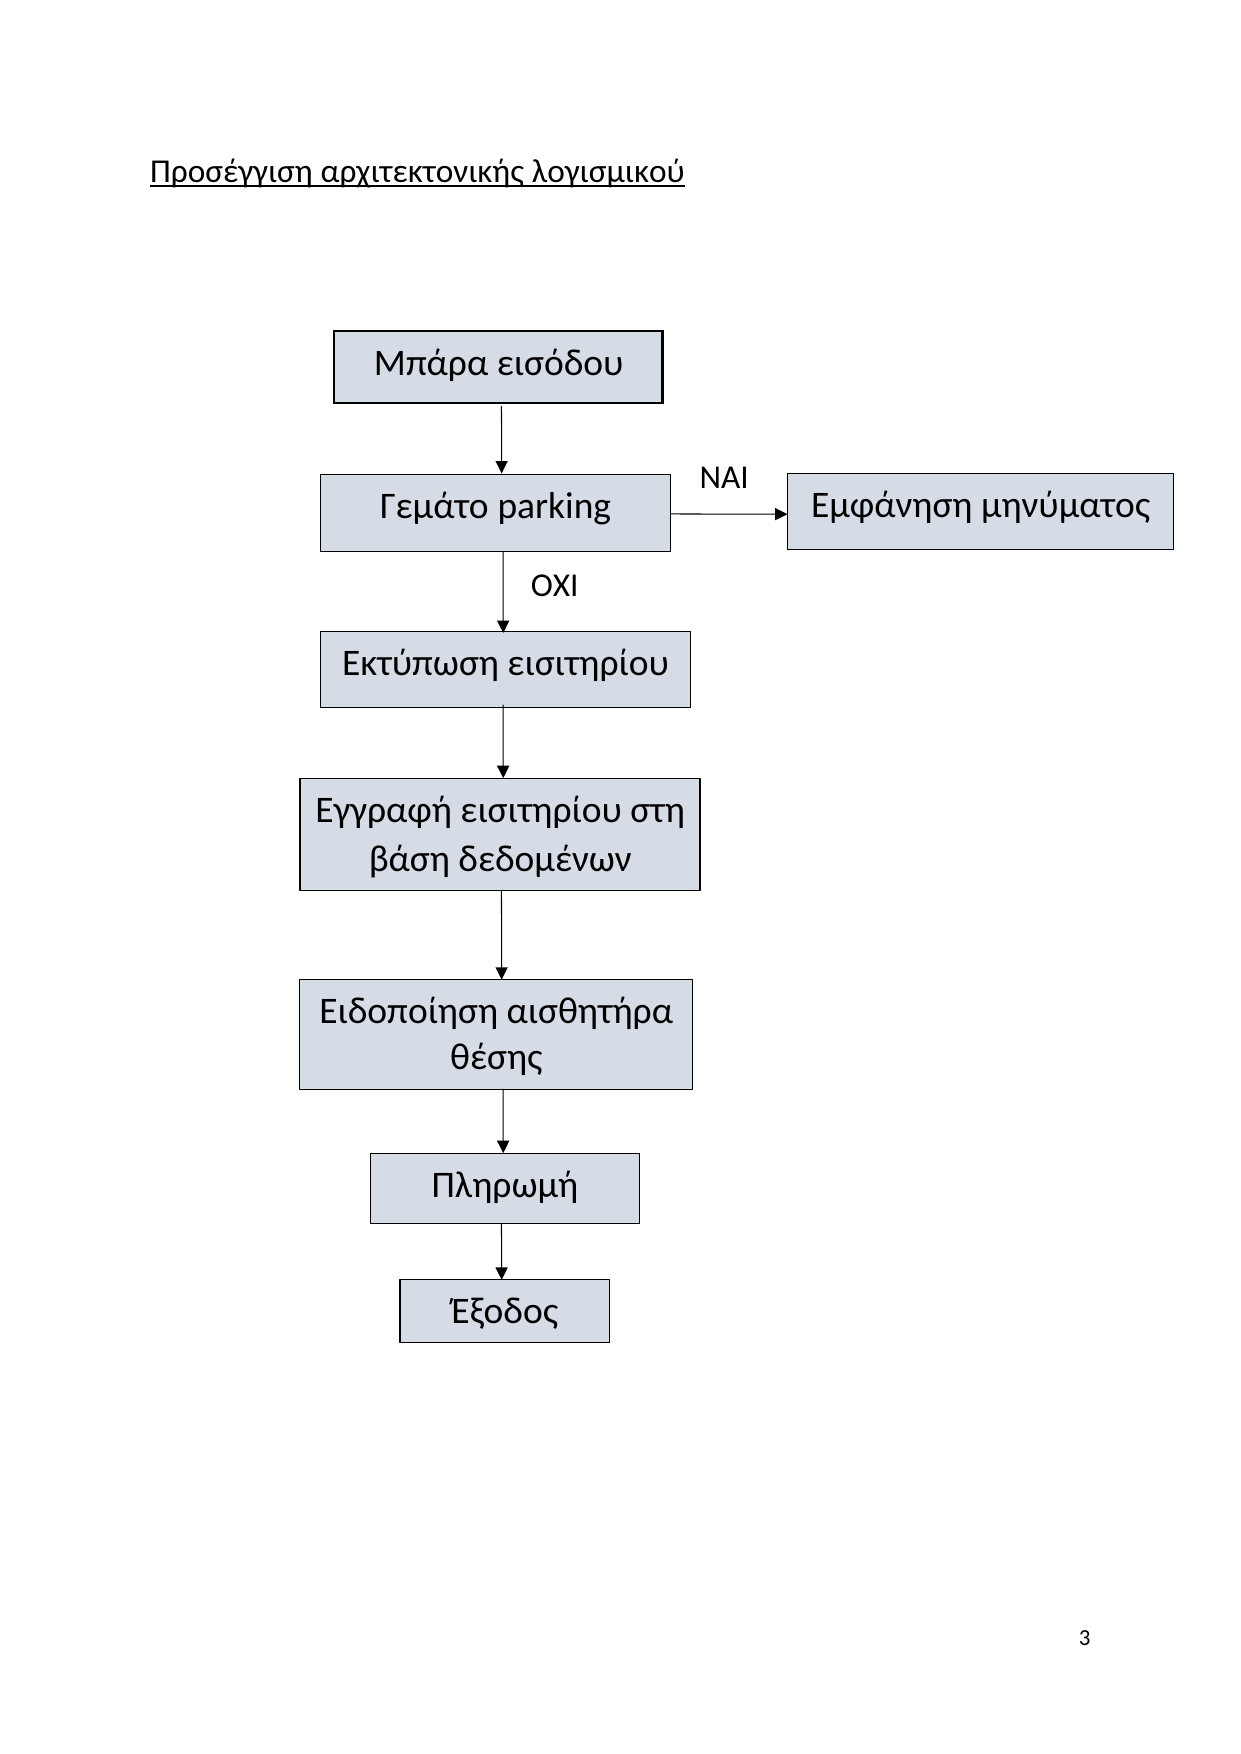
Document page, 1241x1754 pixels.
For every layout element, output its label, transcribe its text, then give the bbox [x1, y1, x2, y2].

text Προσέγγιση αρχιτεκτονικής λογισμικού [150, 150, 1090, 191]
